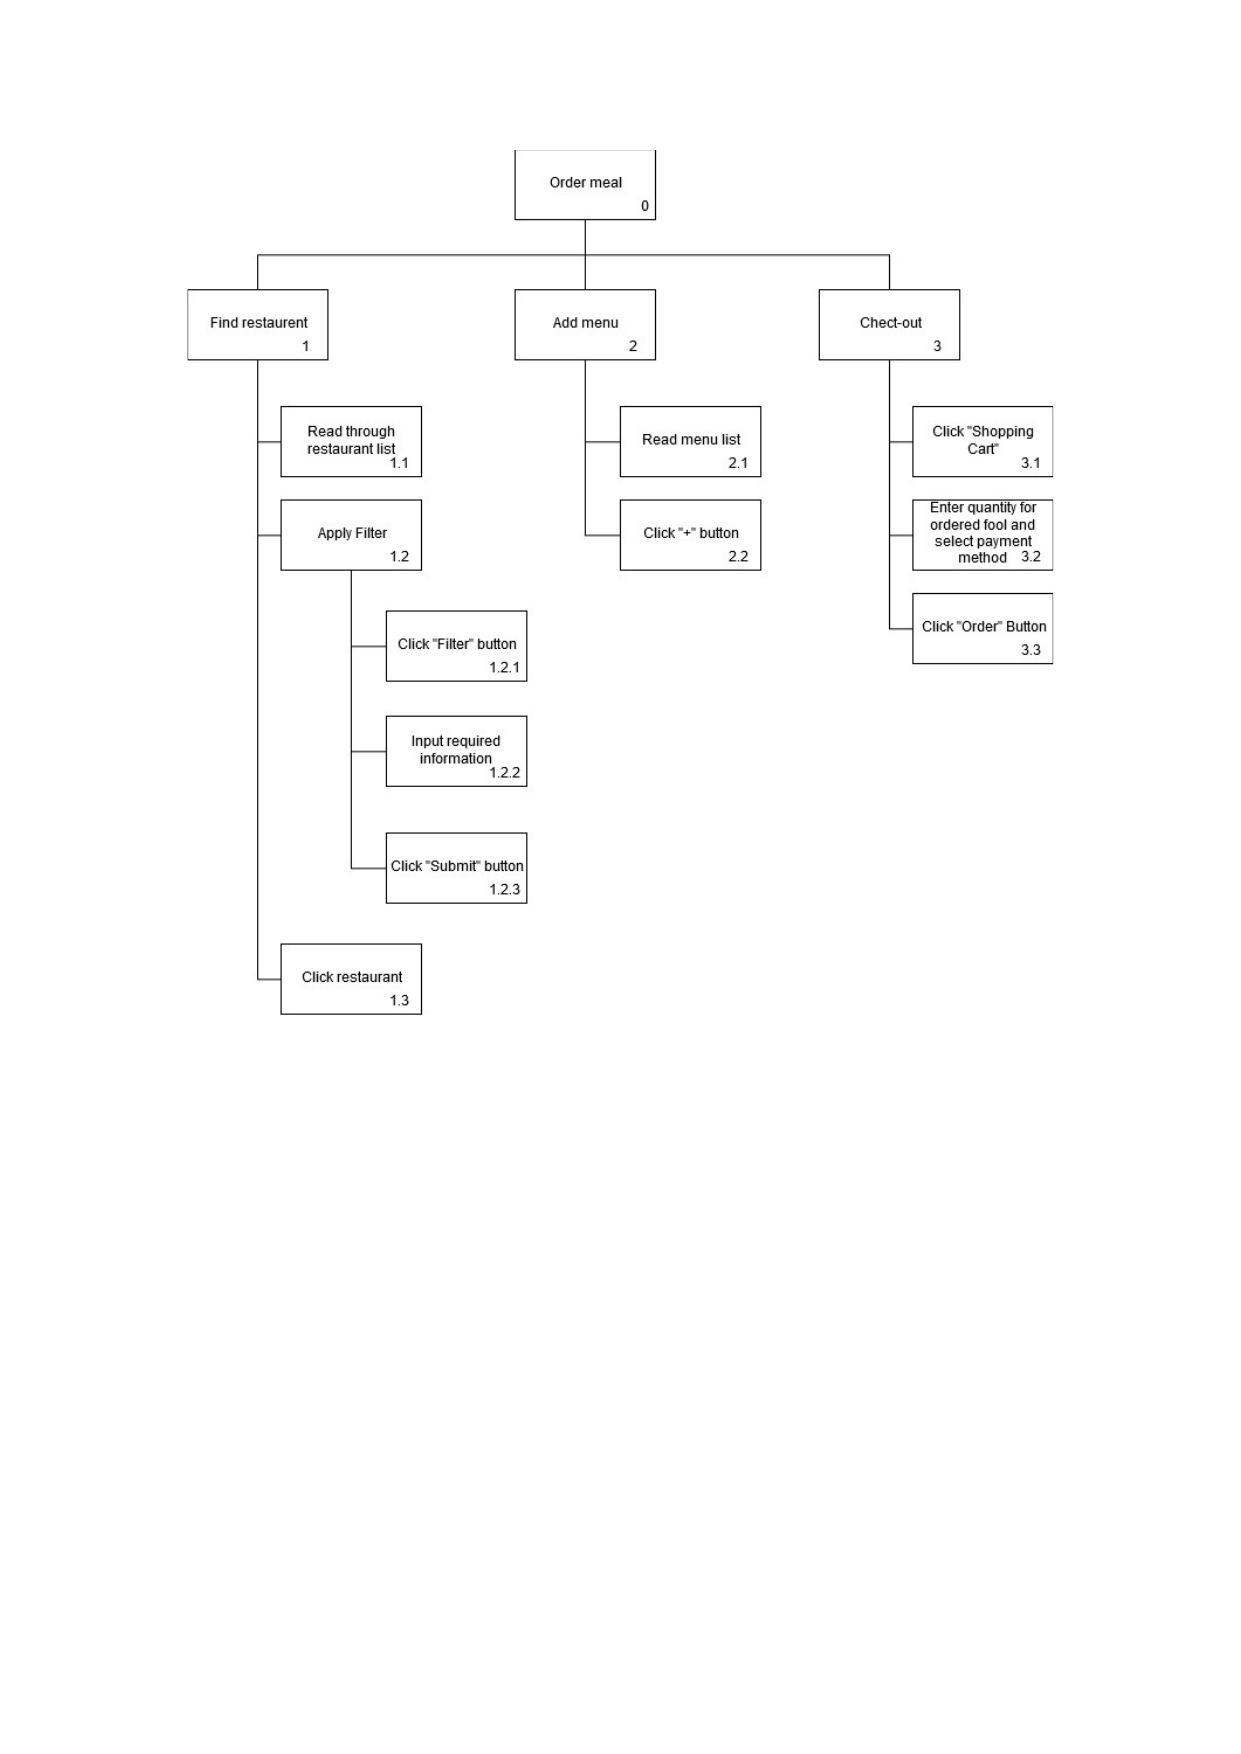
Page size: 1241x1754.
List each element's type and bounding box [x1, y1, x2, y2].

picture [187, 150, 1054, 1016]
